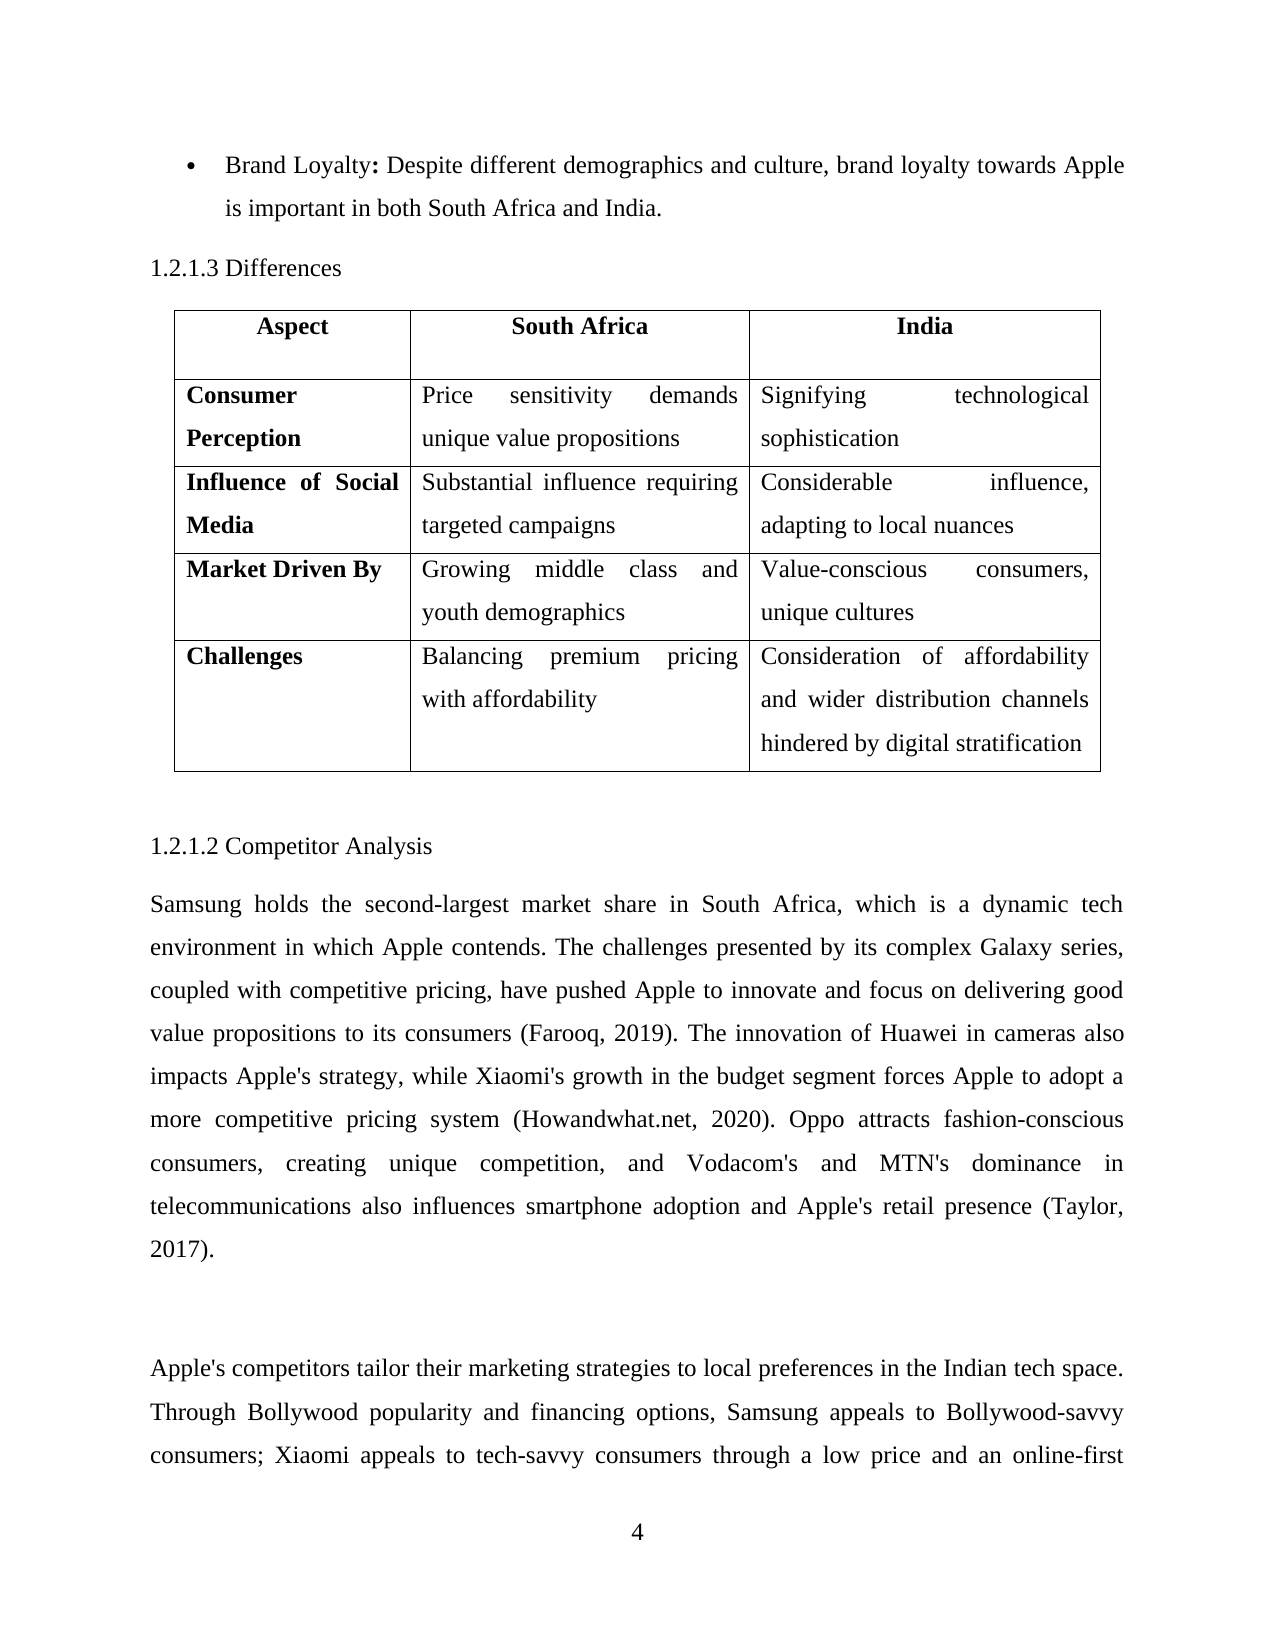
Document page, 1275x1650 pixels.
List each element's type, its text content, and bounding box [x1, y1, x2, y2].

table_cell Growing middle class and youth demographics [411, 554, 749, 640]
table_cell Challenges [175, 641, 410, 771]
table_header India [750, 311, 1100, 379]
table_cell Market Driven By [175, 554, 410, 640]
subtitle 1.2.1.3 Differences [150, 253, 1125, 282]
text Samsung holds the second-largest market share in South Africa, which is a dynamic tech environment in which Apple contends. The challenges presented by its complex Galaxy series, coupled with competitive pricing, have pushed Apple to innovate and focus on delivering good value propositions to its consumers (Farooq, 2019). The innovation of Huawei in cameras also impacts Apple's strategy, while Xiaomi's growth in the budget segment forces Apple to adopt a more competitive pricing system (Howandwhat.net, 2020). Oppo attracts fashion-conscious consumers, creating unique competition, and Vodacom's and MTN's dominance in telecommunications also influences smartphone adoption and Apple's retail presence (Taylor, 2017). [150, 889, 1125, 1263]
subtitle 1.2.1.2 Competitor Analysis [150, 831, 1125, 860]
table_cell Balancing premium pricing with affordability [411, 641, 749, 771]
list Brand Loyalty: Despite different demographics and culture, brand loyalty towards Apple is important in both South Africa and India. [187, 150, 1125, 222]
table_cell Considerable influence, adapting to local nuances [750, 467, 1100, 553]
table_cell Signifying technological sophistication [750, 380, 1100, 466]
table_cell Value-conscious consumers, unique cultures [750, 554, 1100, 640]
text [150, 1353, 1125, 1468]
table_header South Africa [411, 311, 749, 379]
table_cell Influence of Social Media [175, 467, 410, 553]
table_cell Price sensitivity demands unique value propositions [411, 380, 749, 466]
table_header Aspect [175, 311, 410, 379]
table_cell Consideration of affordability and wider distribution channels hindered by digital stratification [750, 641, 1100, 771]
table_cell Substantial influence requiring targeted campaigns [411, 467, 749, 553]
table_cell Consumer Perception [175, 380, 410, 466]
